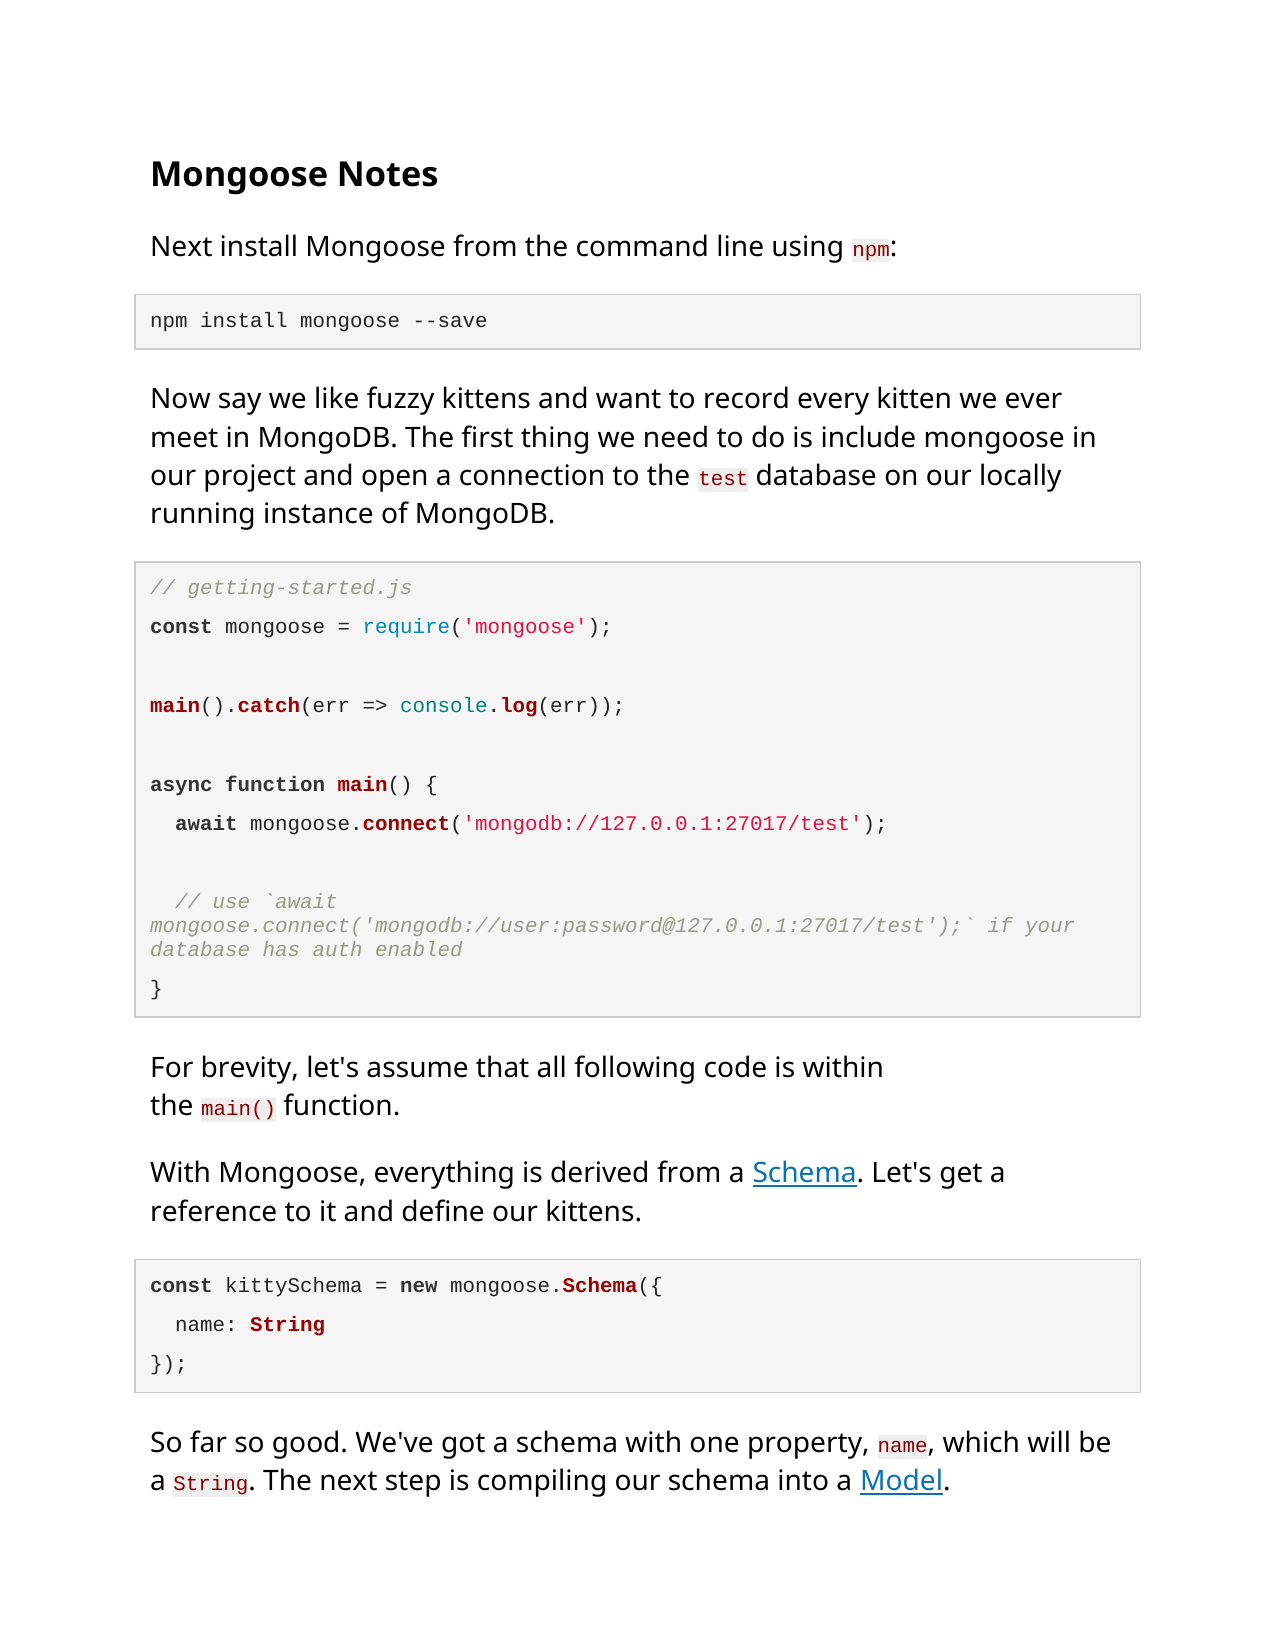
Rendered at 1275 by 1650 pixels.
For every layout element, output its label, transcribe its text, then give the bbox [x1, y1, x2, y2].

text Next install Mongoose from the command line using npm: [150, 226, 1125, 264]
text } [136, 962, 1140, 1016]
text name: String [136, 1298, 1140, 1337]
text const mongoose = require('mongoose'); [136, 600, 1140, 640]
text // getting-started.js [136, 563, 1140, 600]
text npm install mongoose --save [136, 295, 1140, 348]
text }); [136, 1337, 1140, 1392]
text Mongoose Notes [150, 150, 1125, 197]
text // use `await mongoose.connect('mongodb://user:password@127.0.0.1:27017/test');` if your database has auth enabled [136, 875, 1140, 962]
text await mongoose.connect('mongodb://127.0.0.1:27017/test'); [136, 797, 1140, 836]
text async function main() { [136, 757, 1140, 797]
text For brevity, let's assume that all following code is within the main() function. [150, 1047, 1125, 1124]
text const kittySchema = new mongoose.Schema({ [136, 1260, 1140, 1298]
text So far so good. We've got a schema with one property, name, which will be a String. The next step is compiling our schema into a Model. [150, 1422, 1125, 1499]
text With Mongoose, everything is derived from a Schema. Let's get a reference to it and define our kittens. [150, 1153, 1125, 1229]
text Now say we like fuzzy kittens and want to record every kitten we ever meet in MongoDB. The first thing we need to do is include mongoose in our project and open a connection to the test database on our locally running instance of MongoDB. [150, 379, 1125, 532]
text main().catch(err => console.log(err)); [136, 679, 1140, 718]
